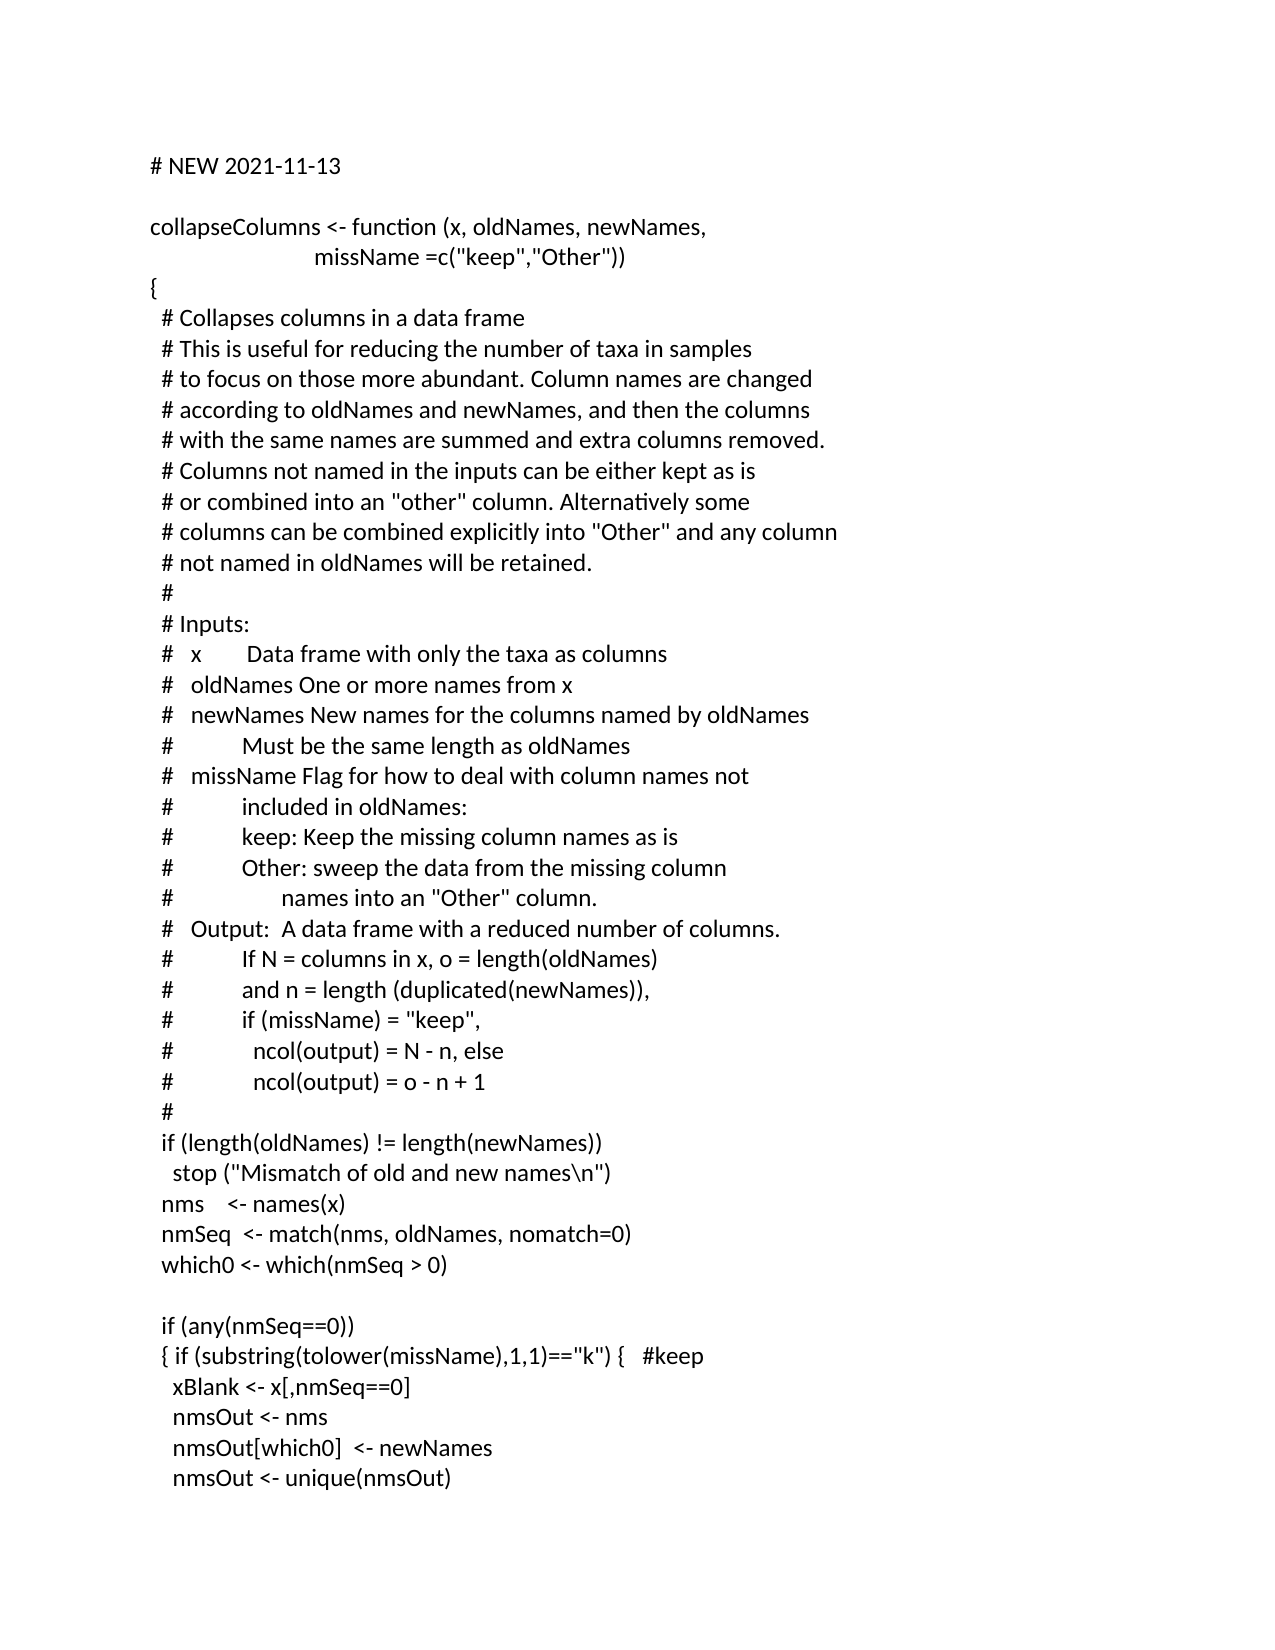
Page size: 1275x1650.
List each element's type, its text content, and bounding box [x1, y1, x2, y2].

text # [150, 1096, 1125, 1127]
text # oldNames One or more names from x [150, 669, 1125, 699]
text # to focus on those more abundant. Column names are changed [150, 364, 1125, 394]
text # ncol(output) = o - n + 1 [150, 1066, 1125, 1096]
text # x Data frame with only the taxa as columns [150, 638, 1125, 669]
text xBlank <- x[,nmSeq==0] [150, 1371, 1125, 1401]
text # [150, 577, 1125, 608]
text # columns can be combined explicitly into "Other" and any column [150, 516, 1125, 547]
text # names into an "Other" column. [150, 882, 1125, 913]
text # Must be the same length as oldNames [150, 730, 1125, 760]
text # not named in oldNames will be retained. [150, 547, 1125, 577]
text nmsOut <- nms [150, 1401, 1125, 1432]
text # if (missName) = "keep", [150, 1004, 1125, 1035]
text # according to oldNames and newNames, and then the columns [150, 394, 1125, 425]
text # Other: sweep the data from the missing column [150, 852, 1125, 882]
text # keep: Keep the missing column names as is [150, 821, 1125, 852]
text nmSeq <- match(nms, oldNames, nomatch=0) [150, 1218, 1125, 1249]
text # included in oldNames: [150, 791, 1125, 821]
text nmsOut[which0] <- newNames [150, 1432, 1125, 1462]
text # missName Flag for how to deal with column names not [150, 760, 1125, 791]
text # or combined into an "other" column. Alternatively some [150, 486, 1125, 516]
text # ncol(output) = N - n, else [150, 1035, 1125, 1066]
text # Columns not named in the inputs can be either kept as is [150, 455, 1125, 486]
text # If N = columns in x, o = length(oldNames) [150, 943, 1125, 974]
text if (any(nmSeq==0)) [150, 1310, 1125, 1340]
text missName =c("keep","Other")) [150, 242, 1125, 272]
text # and n = length (duplicated(newNames)), [150, 974, 1125, 1004]
text stop ("Mismatch of old and new names\n") [150, 1157, 1125, 1188]
text nmsOut <- unique(nmsOut) [150, 1462, 1125, 1493]
text # NEW 2021-11-13 [150, 150, 1125, 181]
text which0 <- which(nmSeq > 0) [150, 1249, 1125, 1279]
text collapseColumns <- function (x, oldNames, newNames, [150, 211, 1125, 242]
text # Output: A data frame with a reduced number of columns. [150, 913, 1125, 943]
text # Collapses columns in a data frame [150, 303, 1125, 333]
text { if (substring(tolower(missName),1,1)=="k") { #keep [150, 1340, 1125, 1371]
text { [150, 272, 1125, 303]
text if (length(oldNames) != length(newNames)) [150, 1127, 1125, 1157]
text # newNames New names for the columns named by oldNames [150, 699, 1125, 730]
text # with the same names are summed and extra columns removed. [150, 425, 1125, 455]
text # Inputs: [150, 608, 1125, 638]
text nms <- names(x) [150, 1188, 1125, 1218]
text # This is useful for reducing the number of taxa in samples [150, 333, 1125, 364]
